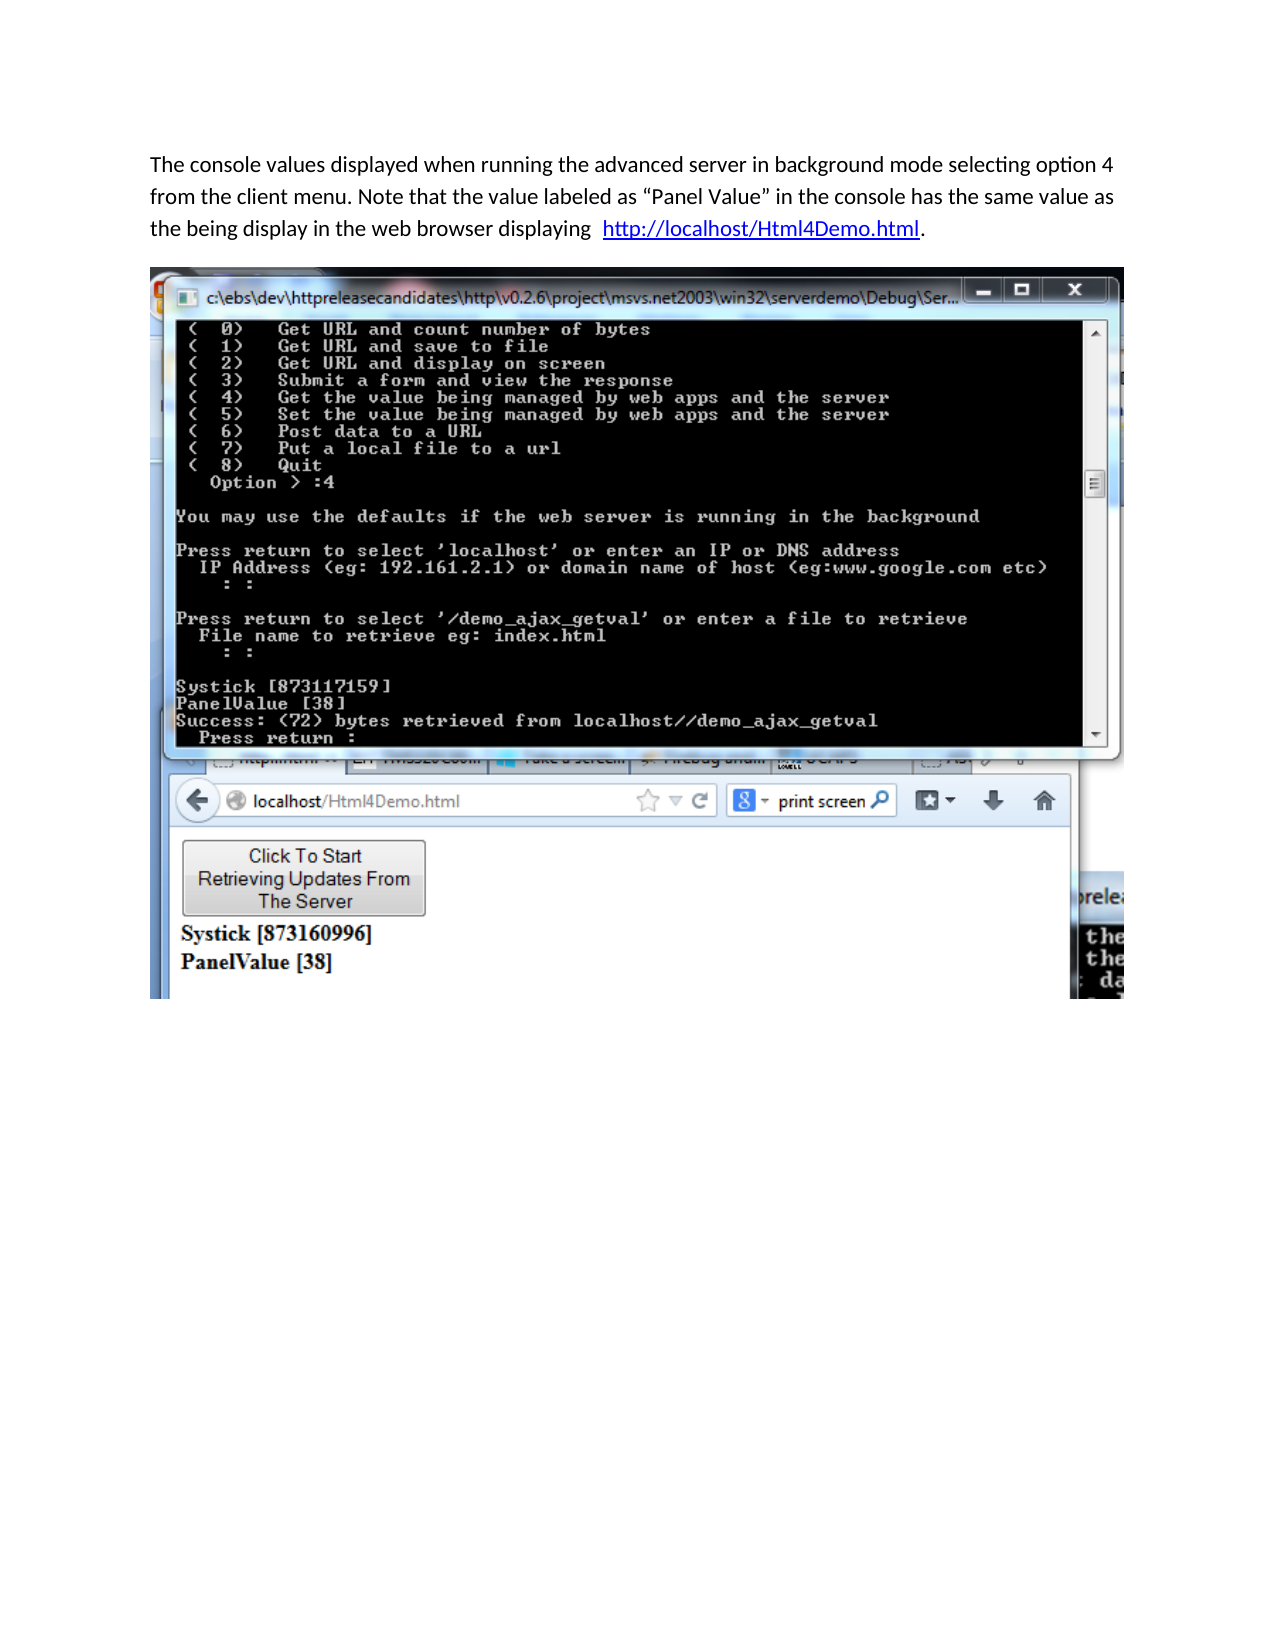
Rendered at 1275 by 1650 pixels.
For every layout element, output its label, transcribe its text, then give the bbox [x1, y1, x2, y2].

text The console values displayed when running the advanced server in background mode selecting option 4 from the client menu. Note that the value labeled as “Panel Value” in the console has the same value as the being display in the web browser displaying http://localhost/Html4Demo.html. [150, 150, 1125, 242]
picture [150, 267, 1124, 999]
